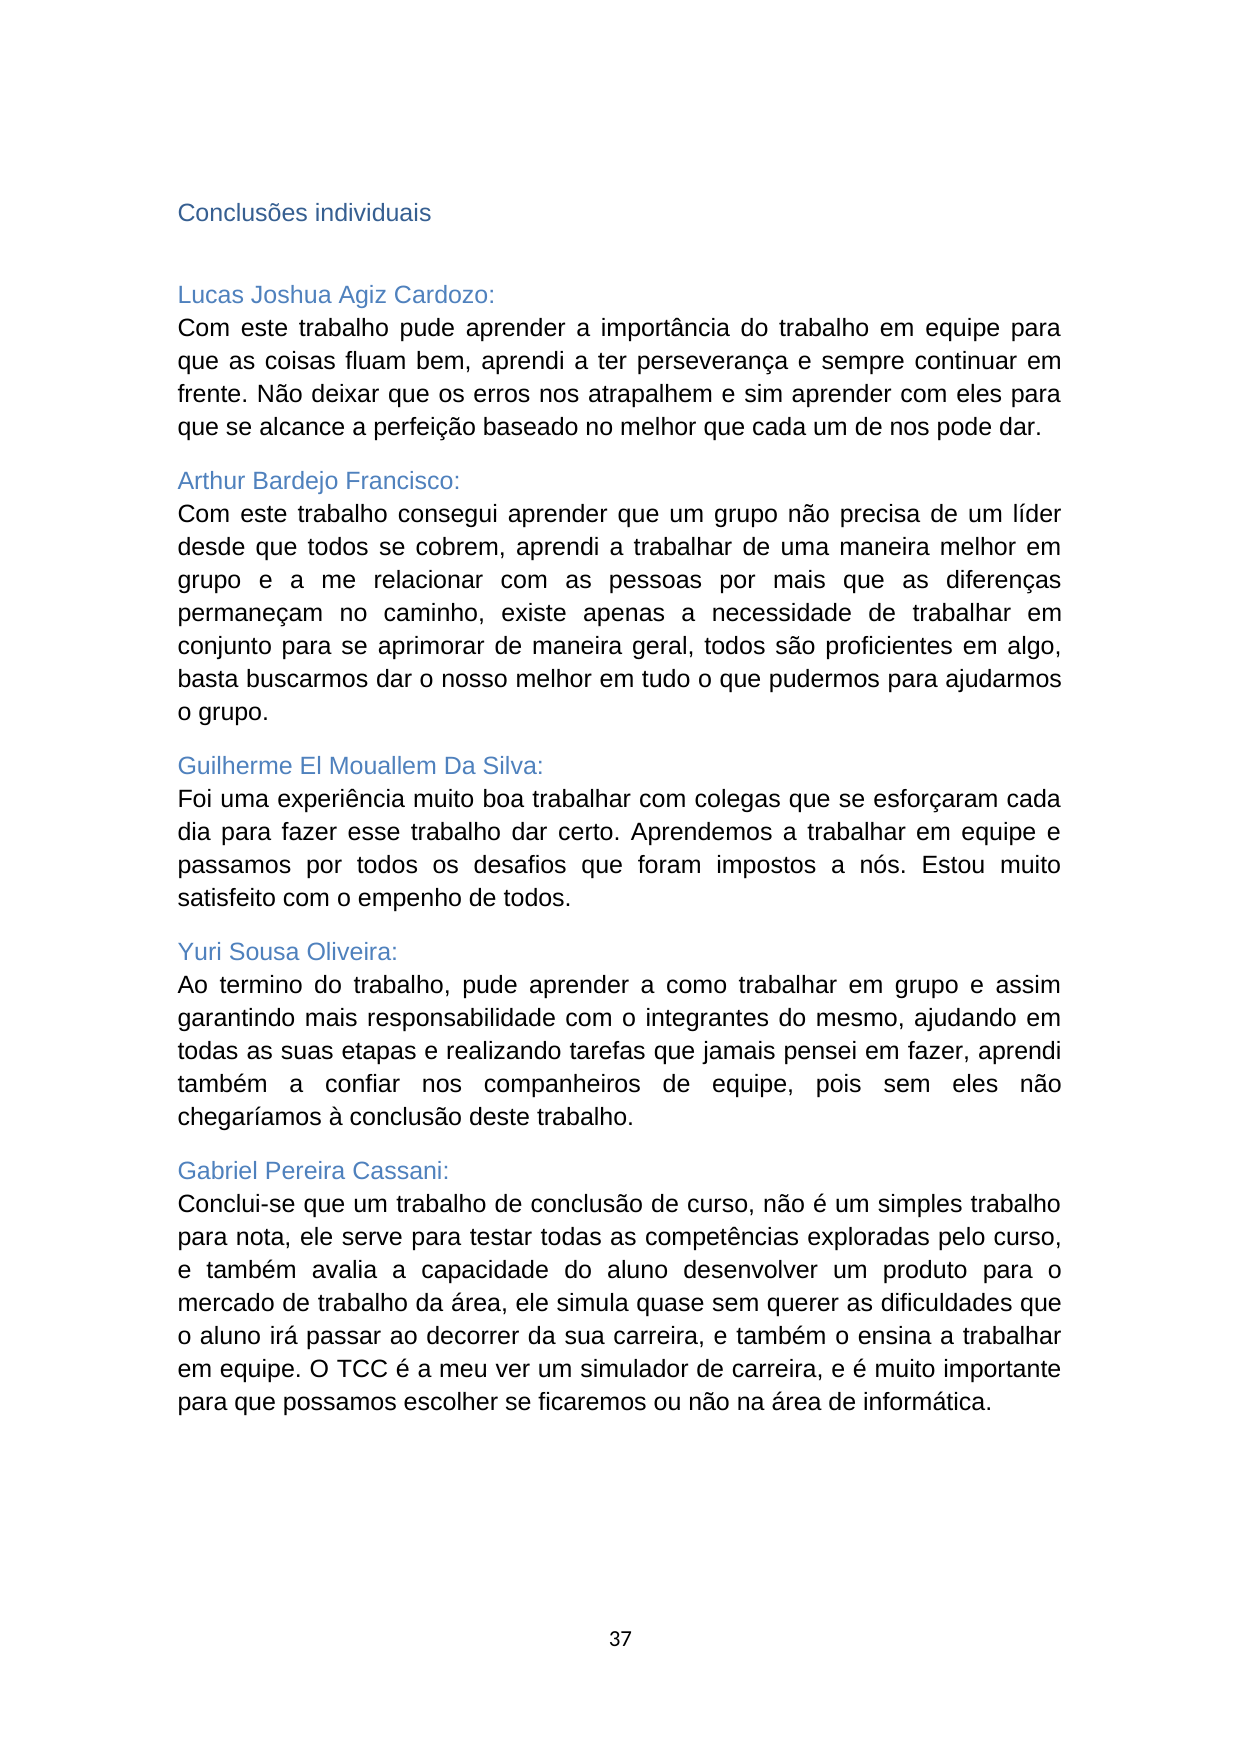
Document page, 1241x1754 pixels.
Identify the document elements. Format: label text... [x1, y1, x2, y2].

subtitle Arthur Bardejo Francisco: [177, 466, 1063, 495]
subtitle Lucas Joshua Agiz Cardozo: [177, 280, 1063, 309]
text Com este trabalho pude aprender a importância do trabalho em equipe para que as coisas fluam bem, aprendi a ter perseverança e sempre continuar em frente. Não deixar que os erros nos atrapalhem e sim aprender com eles para que se alcance a perfeição baseado no melhor que cada um de nos pode dar. [177, 313, 1063, 441]
subtitle Gabriel Pereira Cassani: [177, 1156, 1063, 1185]
text Conclui-se que um trabalho de conclusão de curso, não é um simples trabalho para nota, ele serve para testar todas as competências exploradas pelo curso, e também avalia a capacidade do aluno desenvolver um produto para o mercado de trabalho da área, ele simula quase sem querer as dificuldades que o aluno irá passar ao decorrer da sua carreira, e também o ensina a trabalhar em equipe. O TCC é a meu ver um simulador de carreira, e é muito importante para que possamos escolher se ficaremos ou não na área de informática. [177, 1189, 1063, 1416]
text Ao termino do trabalho, pude aprender a como trabalhar em grupo e assim garantindo mais responsabilidade com o integrantes do mesmo, ajudando em todas as suas etapas e realizando tarefas que jamais pensei em fazer, aprendi também a confiar nos companheiros de equipe, pois sem eles não chegaríamos à conclusão deste trabalho. [177, 970, 1063, 1131]
text Foi uma experiência muito boa trabalhar com colegas que se esforçaram cada dia para fazer esse trabalho dar certo. Aprendemos a trabalhar em equipe e passamos por todos os desafios que foram impostos a nós. Estou muito satisfeito com o empenho de todos. [177, 784, 1063, 912]
subtitle Guilherme El Mouallem Da Silva: [177, 751, 1063, 780]
subtitle Conclusões individuais [177, 198, 1063, 226]
text Com este trabalho consegui aprender que um grupo não precisa de um líder desde que todos se cobrem, aprendi a trabalhar de uma maneira melhor em grupo e a me relacionar com as pessoas por mais que as diferenças permaneçam no caminho, existe apenas a necessidade de trabalhar em conjunto para se aprimorar de maneira geral, todos são proficientes em algo, basta buscarmos dar o nosso melhor em tudo o que pudermos para ajudarmos o grupo. [177, 499, 1063, 726]
subtitle Yuri Sousa Oliveira: [177, 937, 1063, 966]
